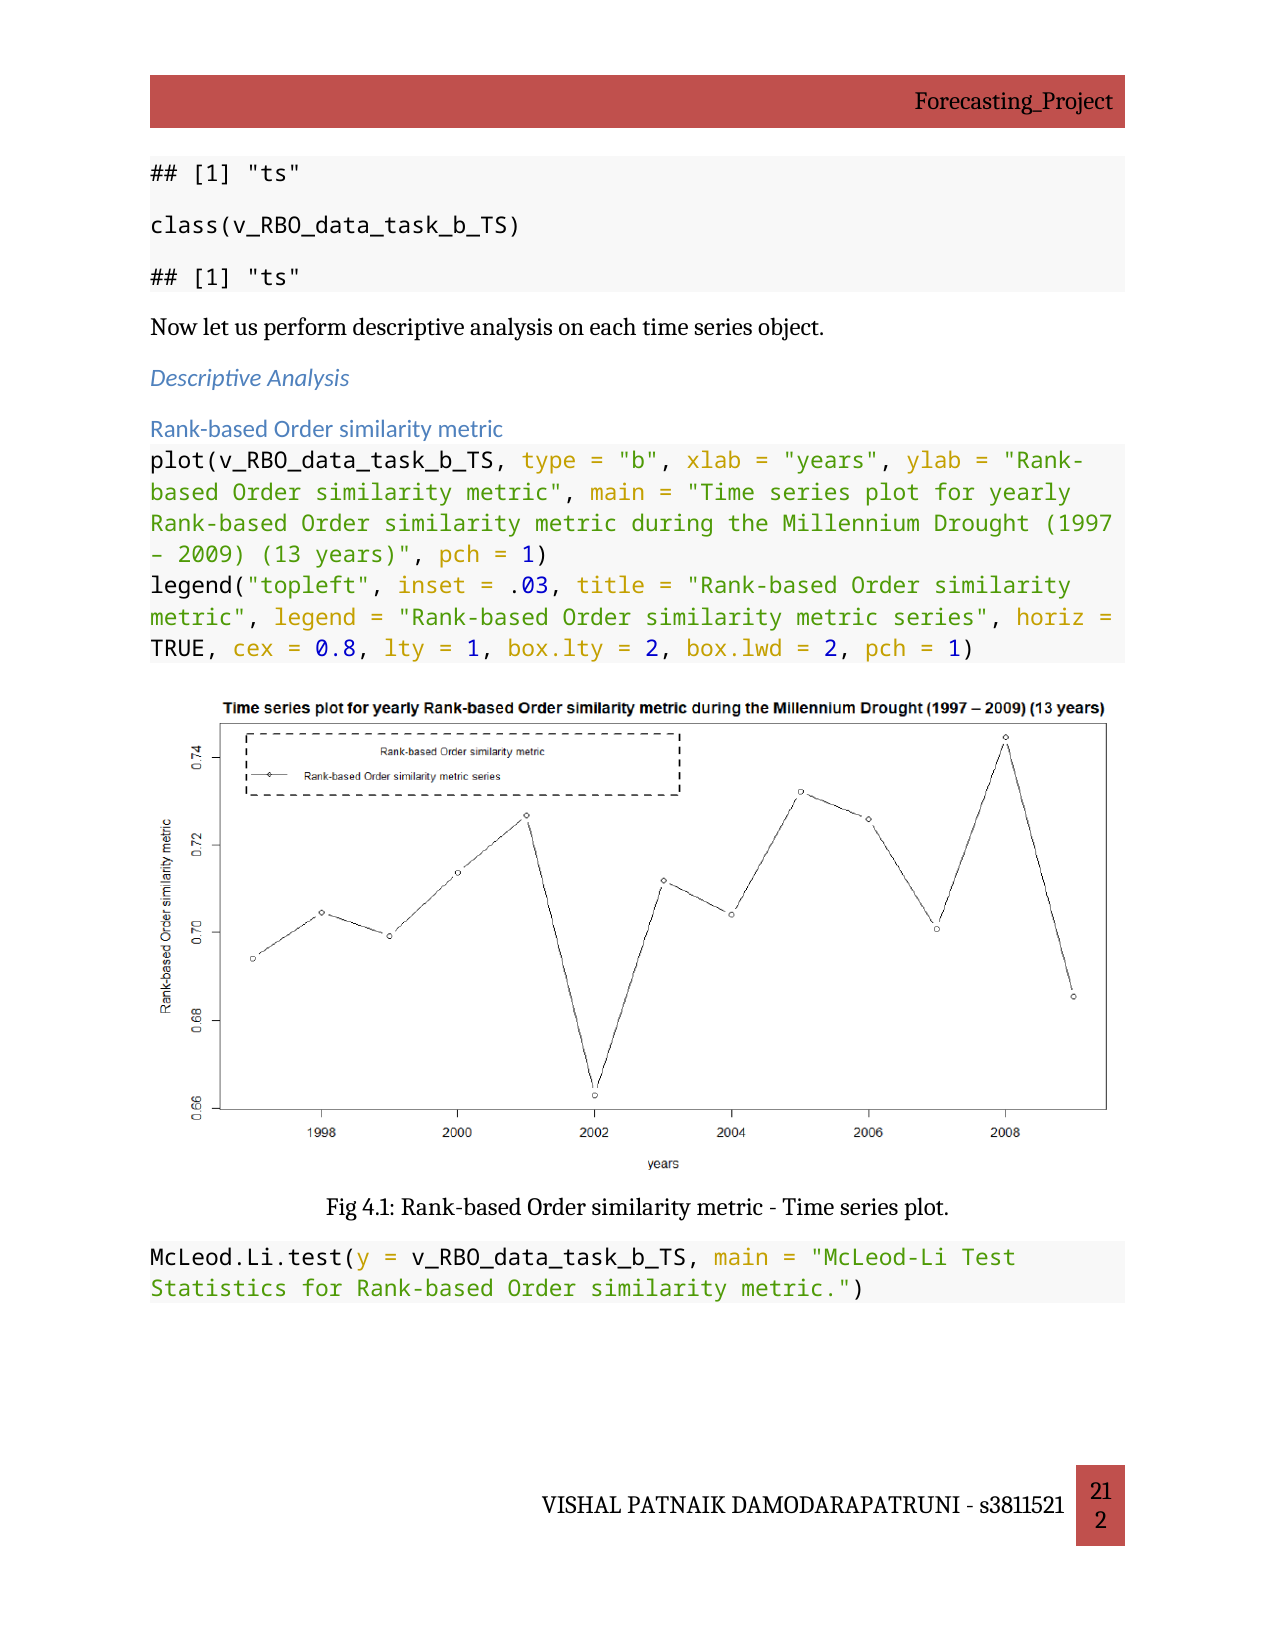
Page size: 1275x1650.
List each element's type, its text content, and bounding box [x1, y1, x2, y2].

text class(v_RBO_data_task_b_TS) [150, 208, 1125, 240]
subtitle Rank-based Order similarity metric [150, 414, 1125, 444]
picture [150, 683, 1125, 1175]
text ## [1] "ts" [150, 261, 1125, 292]
text Now let us perform descriptive analysis on each time series object. [150, 313, 1125, 341]
text Fig 4.1: Rank-based Order similarity metric - Time series plot. [150, 1193, 1125, 1222]
subtitle Descriptive Analysis [150, 362, 1125, 393]
text McLeod.Li.test(y = v_RBO_data_task_b_TS, main = "McLeod-Li Test Statistics for Rank-based Order similarity metric.") [865, 1241, 1125, 1303]
text plot(v_RBO_data_task_b_TS, type = "b", xlab = "years", ylab = "Rank-based Order similarity metric", main = "Time series plot for yearly Rank-based Order similarity metric during the Millennium Drought (1997 – 2009) (13 years)", pch = 1) legend("topleft", inset = .03, title = "Rank-based Order similarity metric", legend = "Rank-based Order similarity metric series", horiz = TRUE, cex = 0.8, lty = 1, box.lty = 2, box.lwd = 2, pch = 1) [549, 444, 1125, 663]
text ## [1] "ts" [150, 156, 1125, 188]
